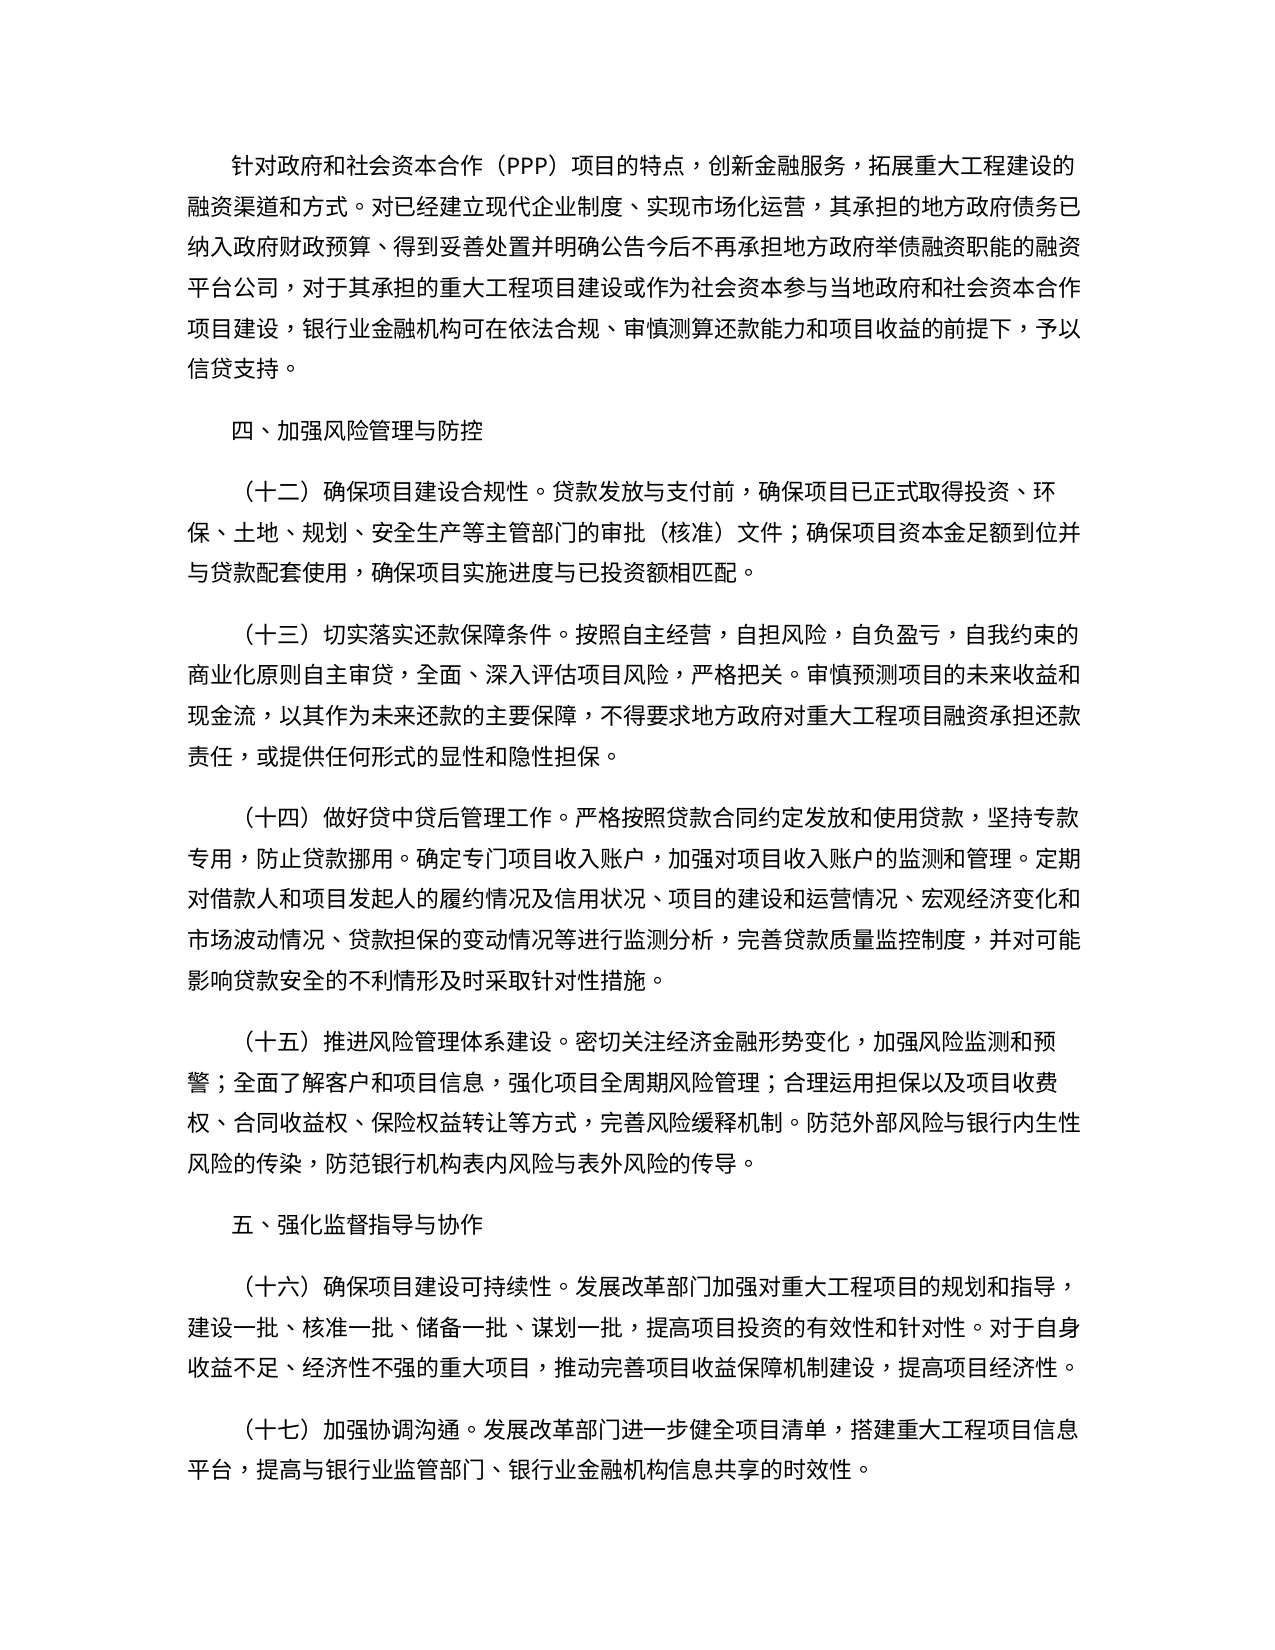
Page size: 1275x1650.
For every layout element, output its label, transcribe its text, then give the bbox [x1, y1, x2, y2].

text （十四）做好贷中贷后管理工作。严格按照贷款合同约定发放和使用贷款，坚持专款专用，防止贷款挪用。确定专门项目收入账户，加强对项目收入账户的监测和管理。定期对借款人和项目发起人的履约情况及信用状况、项目的建设和运营情况、宏观经济变化和市场波动情况、贷款担保的变动情况等进行监测分析，完善贷款质量监控制度，并对可能影响贷款安全的不利情形及时采取针对性措施。 [187, 802, 1087, 996]
text （十三）切实落实还款保障条件。按照自主经营，自担风险，自负盈亏，自我约束的商业化原则自主审贷，全面、深入评估项目风险，严格把关。审慎预测项目的未来收益和现金流，以其作为未来还款的主要保障，不得要求地方政府对重大工程项目融资承担还款责任，或提供任何形式的显性和隐性担保。 [187, 619, 1087, 772]
text （十五）推进风险管理体系建设。密切关注经济金融形势变化，加强风险监测和预警；全面了解客户和项目信息，强化项目全周期风险管理；合理运用担保以及项目收费权、合同收益权、保险权益转让等方式，完善风险缓释机制。防范外部风险与银行内生性风险的传染，防范银行机构表内风险与表外风险的传导。 [187, 1026, 1087, 1179]
text （十六）确保项目建设可持续性。发展改革部门加强对重大工程项目的规划和指导，建设一批、核准一批、储备一批、谋划一批，提高项目投资的有效性和针对性。对于自身收益不足、经济性不强的重大项目，推动完善项目收益保障机制建设，提高项目经济性。 [187, 1271, 1087, 1383]
text 五、强化监督指导与协作 [187, 1209, 1087, 1241]
text （十七）加强协调沟通。发展改革部门进一步健全项目清单，搭建重大工程项目信息平台，提高与银行业监管部门、银行业金融机构信息共享的时效性。 [187, 1413, 1087, 1485]
text 四、加强风险管理与防控 [187, 414, 1087, 446]
text 针对政府和社会资本合作（PPP）项目的特点，创新金融服务，拓展重大工程建设的融资渠道和方式。对已经建立现代企业制度、实现市场化运营，其承担的地方政府债务已纳入政府财政预算、得到妥善处置并明确公告今后不再承担地方政府举债融资职能的融资平台公司，对于其承担的重大工程项目建设或作为社会资本参与当地政府和社会资本合作项目建设，银行业金融机构可在依法合规、审慎测算还款能力和项目收益的前提下，予以信贷支持。 [187, 150, 1087, 384]
text （十二）确保项目建设合规性。贷款发放与支付前，确保项目已正式取得投资、环保、土地、规划、安全生产等主管部门的审批（核准）文件；确保项目资本金足额到位并与贷款配套使用，确保项目实施进度与已投资额相匹配。 [187, 476, 1087, 588]
